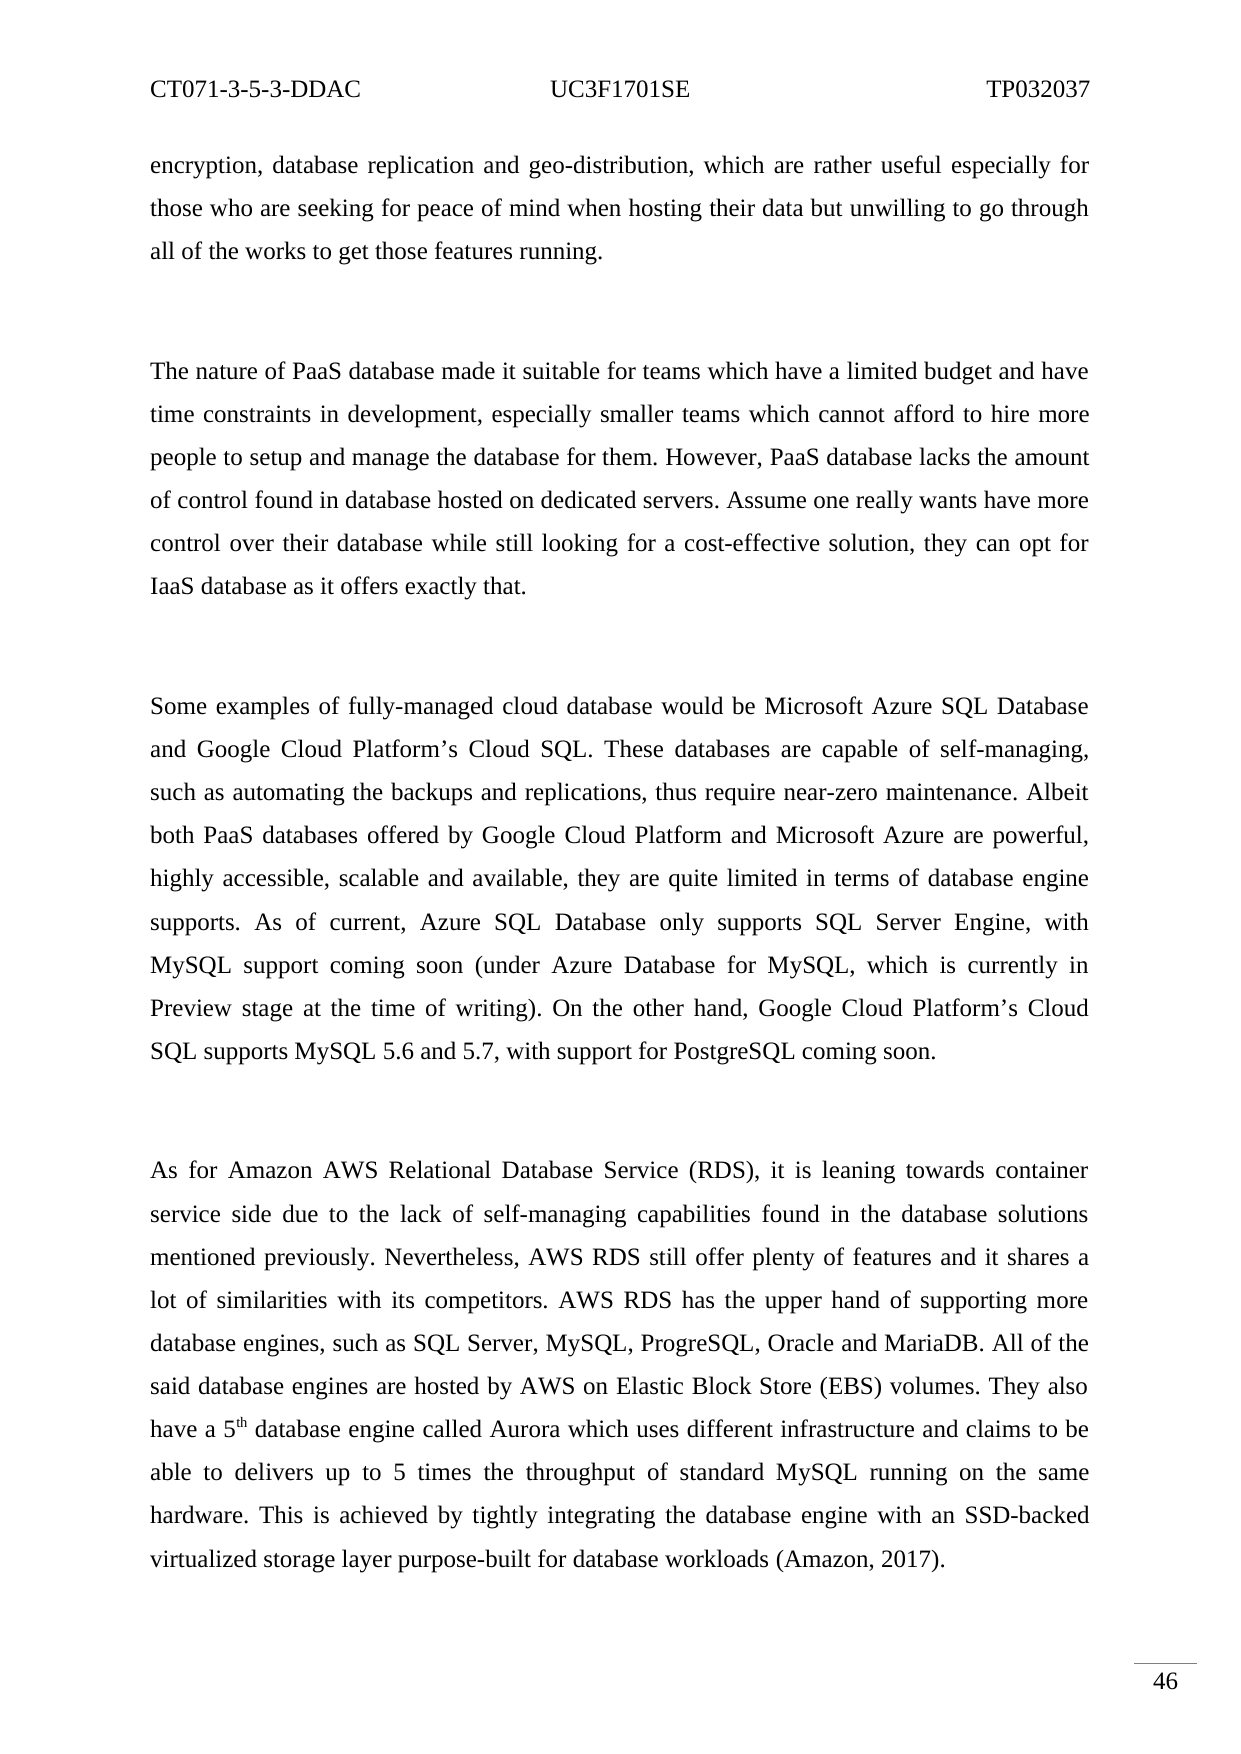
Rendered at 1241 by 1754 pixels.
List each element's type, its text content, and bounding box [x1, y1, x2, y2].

text As for Amazon AWS Relational Database Service (RDS), it is leaning towards container service side due to the lack of self-managing capabilities found in the database solutions mentioned previously. Nevertheless, AWS RDS still offer plenty of features and it shares a lot of similarities with its competitors. AWS RDS has the upper hand of supporting more database engines, such as SQL Server, MySQL, ProgreSQL, Oracle and MariaDB. All of the said database engines are hosted by AWS on Elastic Block Store (EBS) volumes. They also have a 5th database engine called Aurora which uses different infrastructure and claims to be able to delivers up to 5 times the throughput of standard MySQL running on the same hardware. This is achieved by tightly integrating the database engine with an SSD-backed virtualized storage layer purpose-built for database workloads. [150, 1156, 1090, 1572]
text Some examples of fully-managed cloud database would be Microsoft Azure SQL Database and Google Cloud Platform’s Cloud SQL. These databases are capable of self-managing, such as automating the backups and replications, thus require near-zero maintenance. Albeit both PaaS databases offered by Google Cloud Platform and Microsoft Azure are powerful, highly accessible, scalable and available, they are quite limited in terms of database engine supports. As of current, Azure SQL Database only supports SQL Server Engine, with MySQL support coming soon (under Azure Database for MySQL, which is currently in Preview stage at the time of writing). On the other hand, Google Cloud Platform’s Cloud SQL supports MySQL 5.6 and 5.7, with support for PostgreSQL coming soon. [150, 691, 1090, 1065]
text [150, 150, 1090, 265]
text The nature of PaaS database made it suitable for teams which have a limited budget and have time constraints in development, especially smaller teams which cannot afford to hire more people to setup and manage the database for them. However, PaaS database lacks the amount of control found in database hosted on dedicated servers. Assume one really wants have more control over their database while still looking for a cost-effective solution, they can opt for IaaS database as it offers exactly that. [150, 356, 1090, 600]
